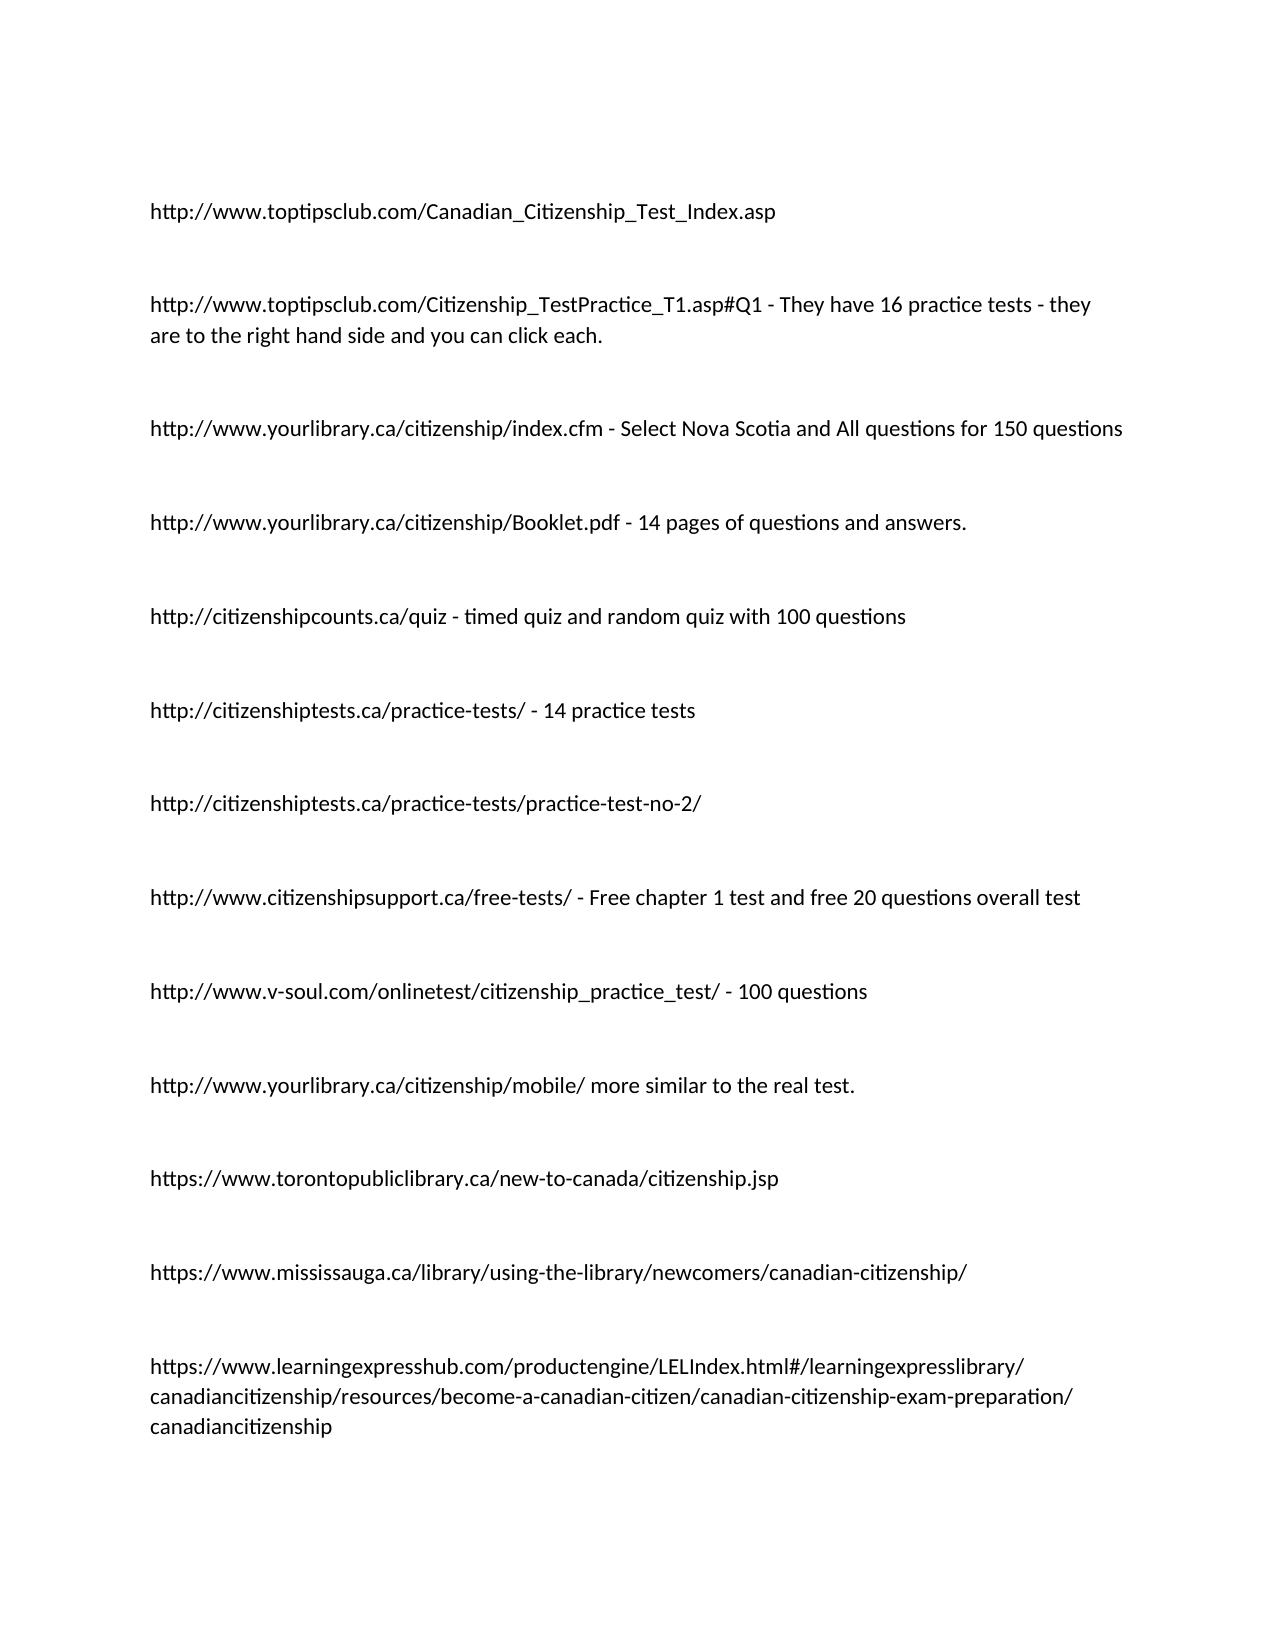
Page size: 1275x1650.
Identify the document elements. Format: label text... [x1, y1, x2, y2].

text http://www.v-soul.com/onlinetest/citizenship_practice_test/ - 100 questions [150, 977, 1125, 1005]
text http://www.toptipsclub.com/Citizenship_TestPractice_T1.asp#Q1 - They have 16 practice tests - they are to the right hand side and you can click each. [150, 291, 1125, 349]
text https://www.torontopubliclibrary.ca/new-to-canada/citizenship.jsp [150, 1164, 1125, 1193]
text http://www.yourlibrary.ca/citizenship/Booklet.pdf - 14 pages of questions and answers. [150, 508, 1125, 536]
text http://citizenshipcounts.ca/quiz - timed quiz and random quiz with 100 questions [150, 602, 1125, 630]
text http://www.yourlibrary.ca/citizenship/index.cfm - Select Nova Scotia and All questions for 150 questions [150, 414, 1125, 443]
text http://www.yourlibrary.ca/citizenship/mobile/ more similar to the real test. [150, 1071, 1125, 1099]
text https://www.learningexpresshub.com/productengine/LELIndex.html#/learningexpresslibrary/canadiancitizenship/resources/become-a-canadian-citizen/canadian-citizenship-exam-preparation/canadiancitizenship [150, 1352, 1125, 1441]
text http://citizenshiptests.ca/practice-tests/ - 14 practice tests [150, 696, 1125, 724]
text http://citizenshiptests.ca/practice-tests/practice-test-no-2/ [150, 789, 1125, 818]
text http://www.toptipsclub.com/Canadian_Citizenship_Test_Index.asp [150, 197, 1125, 225]
text http://www.citizenshipsupport.ca/free-tests/ - Free chapter 1 test and free 20 questions overall test [150, 883, 1125, 911]
text https://www.mississauga.ca/library/using-the-library/newcomers/canadian-citizenship/ [150, 1258, 1125, 1286]
